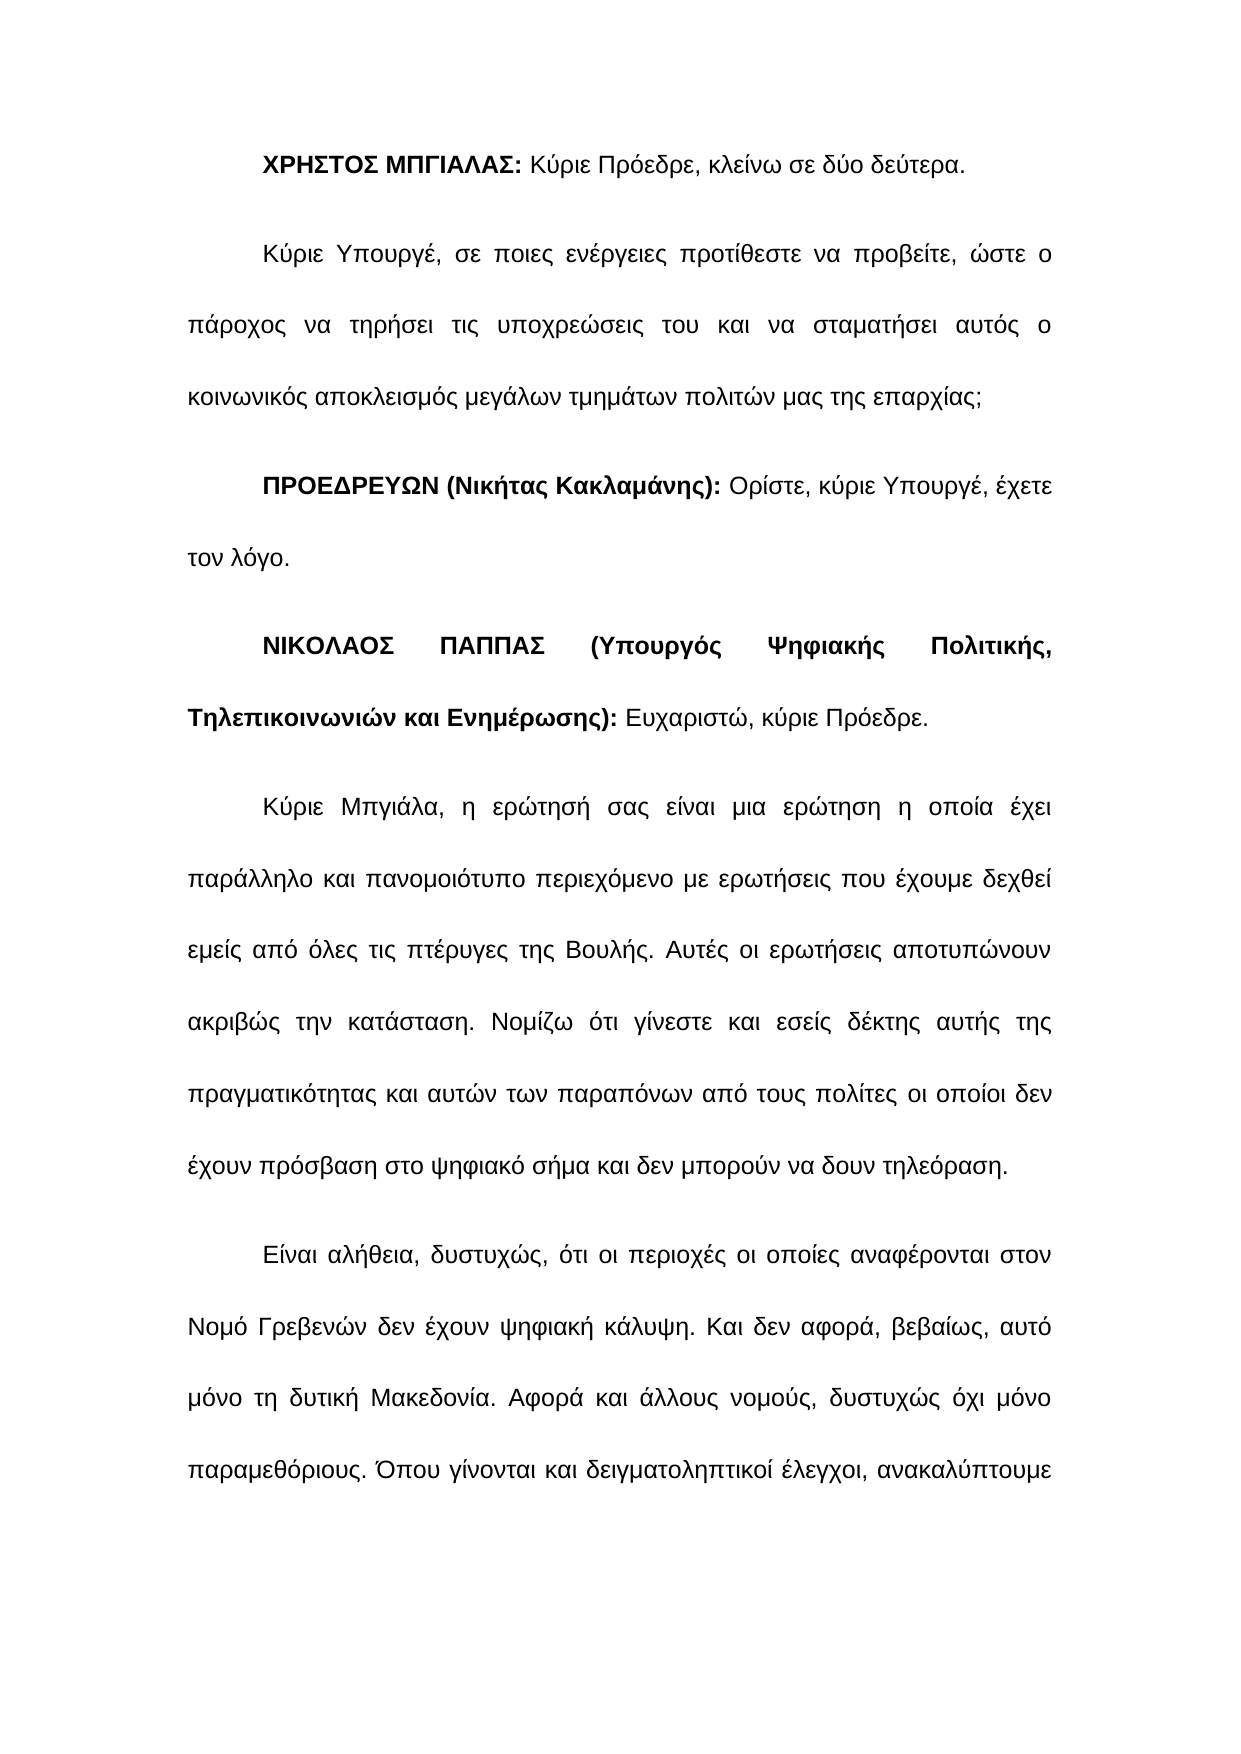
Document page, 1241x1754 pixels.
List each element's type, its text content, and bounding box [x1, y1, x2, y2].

text ΧΡΗΣΤΟΣ ΜΠΓΙΑΛΑΣ: Κύριε Πρόεδρε, κλείνω σε δύο δεύτερα. [187, 150, 1053, 179]
text ΠΡΟΕΔΡΕΥΩΝ (Νικήτας Κακλαμάνης): Ορίστε, κύριε Υπουργέ, έχετε τον λόγο. [187, 471, 1053, 571]
text Κύριε Υπουργέ, σε ποιες ενέργειες προτίθεστε να προβείτε, ώστε ο πάροχος να τηρήσει τις υποχρεώσεις του και να σταματήσει αυτός ο κοινωνικός αποκλεισμός μεγάλων τμημάτων πολιτών μας της επαρχίας; [187, 238, 1053, 411]
text Κύριε Μπγιάλα, η ερώτησή σας είναι μια ερώτηση η οποία έχει παράλληλο και πανομοιότυπο περιεχόμενο με ερωτήσεις που έχουμε δεχθεί εμείς από όλες τις πτέρυγες της Βουλής. Αυτές οι ερωτήσεις αποτυπώνουν ακριβώς την κατάσταση. Νομίζω ότι γίνεστε και εσείς δέκτης αυτής της πραγματικότητας και αυτών των παραπόνων από τους πολίτες οι οποίοι δεν έχουν πρόσβαση στο ψηφιακό σήμα και δεν μπορούν να δουν τηλεόραση. [187, 792, 1053, 1180]
text ΝΙΚΟΛΑΟΣ ΠΑΠΠΑΣ (Υπουργός Ψηφιακής Πολιτικής, Τηλεπικοινωνιών και Ενημέρωσης): Ευχαριστώ, κύριε Πρόεδρε. [187, 631, 1053, 732]
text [187, 1239, 1053, 1484]
